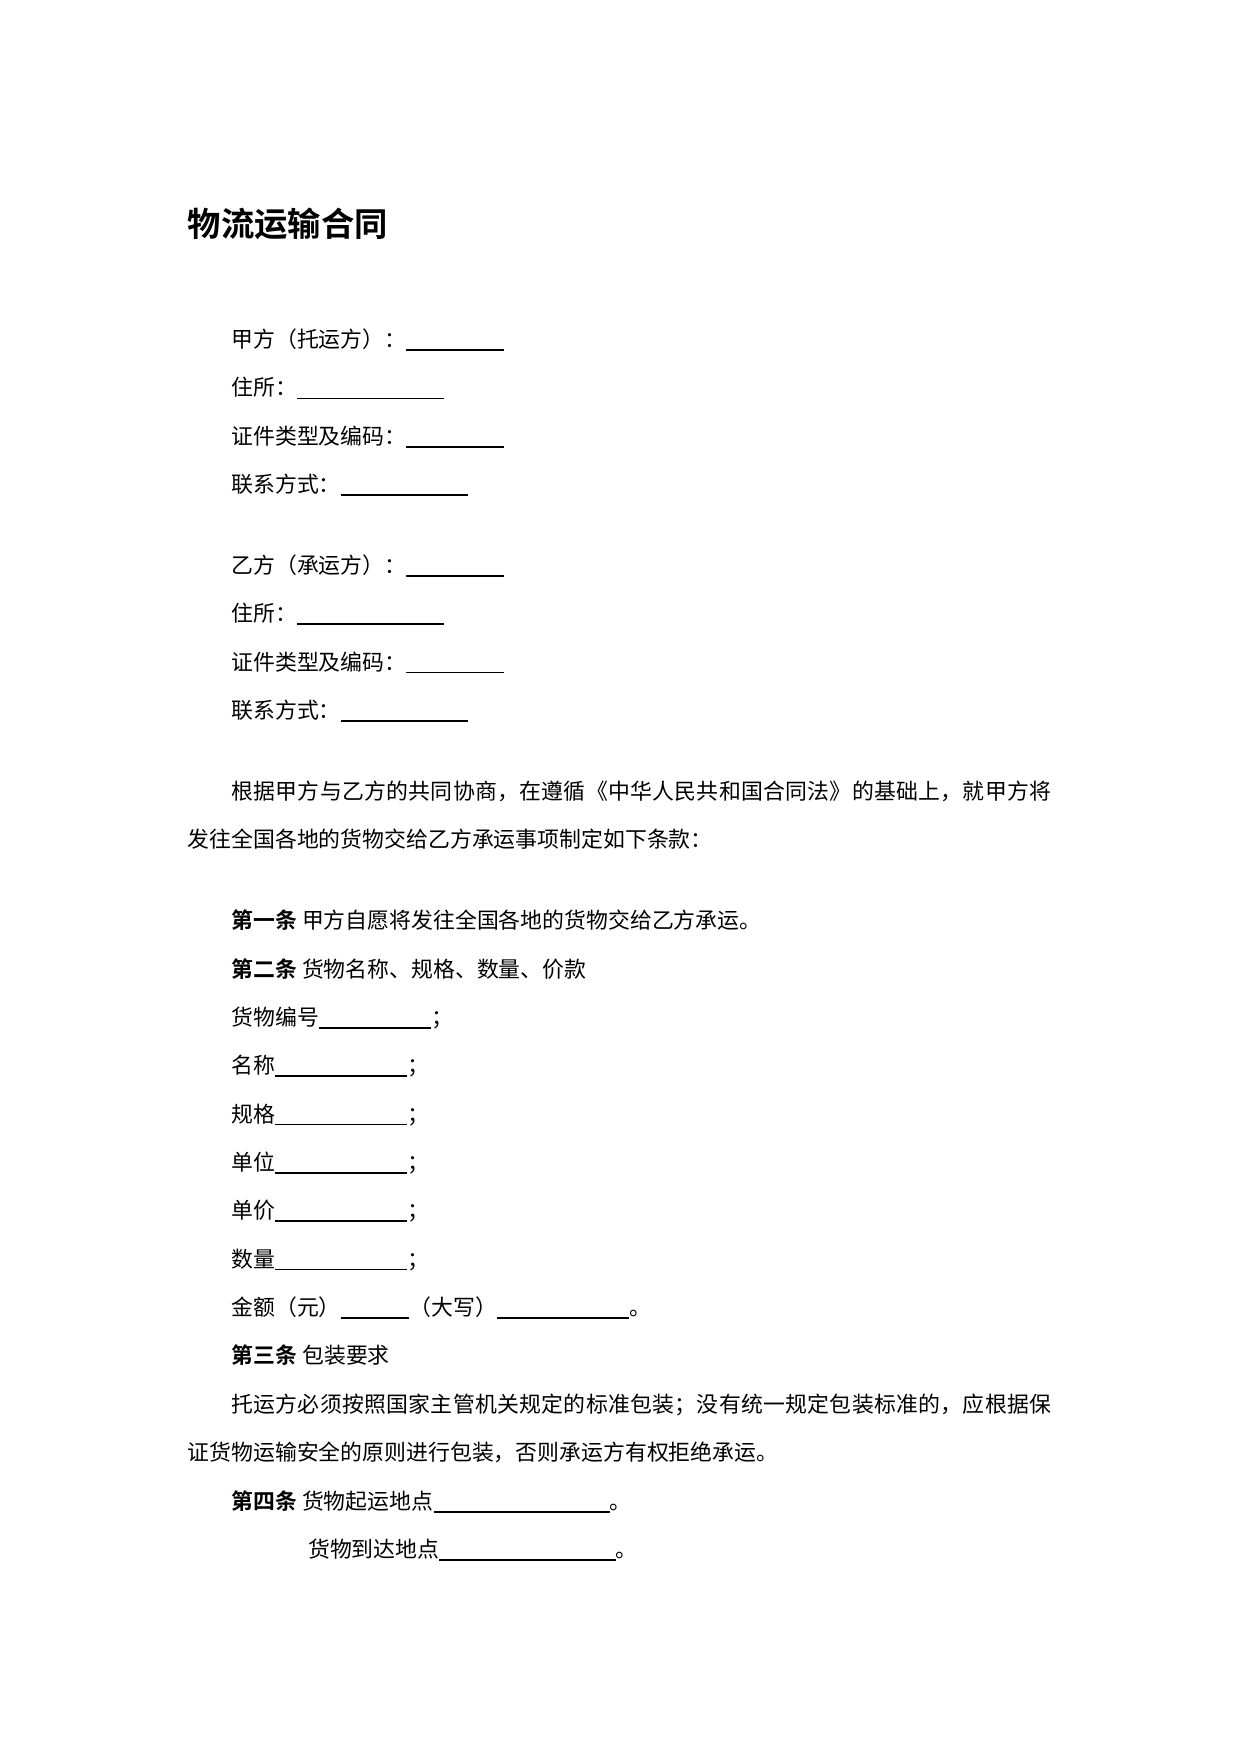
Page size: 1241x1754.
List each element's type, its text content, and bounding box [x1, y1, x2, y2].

text 第二条 货物名称、规格、数量、价款 [187, 951, 1053, 984]
text 住所： [187, 596, 1053, 628]
text 联系方式： [187, 692, 1053, 725]
text 第四条 货物起运地点 。 [187, 1483, 1053, 1516]
text 货物到达地点 。 [187, 1532, 1053, 1564]
text 第三条 包装要求 [187, 1338, 1053, 1370]
text 数量 ； [187, 1241, 1053, 1274]
text 联系方式： [187, 467, 1053, 499]
text 货物编号 ； [187, 999, 1053, 1032]
text 托运方必须按照国家主管机关规定的标准包装；没有统一规定包装标准的，应根据保证货物运输安全的原则进行包装，否则承运方有权拒绝承运。 [187, 1386, 1053, 1467]
text 乙方（承运方）： [187, 547, 1053, 580]
subtitle 物流运输合同 [187, 189, 1053, 254]
text 甲方（托运方）： [187, 322, 1053, 354]
text 名称 ； [187, 1048, 1053, 1080]
text 单位 ； [187, 1144, 1053, 1177]
text 证件类型及编码： [187, 644, 1053, 677]
text 住所： [187, 370, 1053, 402]
text 第一条 甲方自愿将发往全国各地的货物交给乙方承运。 [187, 903, 1053, 935]
text 证件类型及编码： [187, 418, 1053, 451]
text 金额（元） （大写） 。 [187, 1289, 1053, 1322]
text 根据甲方与乙方的共同协商，在遵循《中华人民共和国合同法》的基础上，就甲方将发往全国各地的货物交给乙方承运事项制定如下条款： [187, 773, 1053, 854]
text 规格 ； [187, 1096, 1053, 1129]
text 单价 ； [187, 1193, 1053, 1225]
